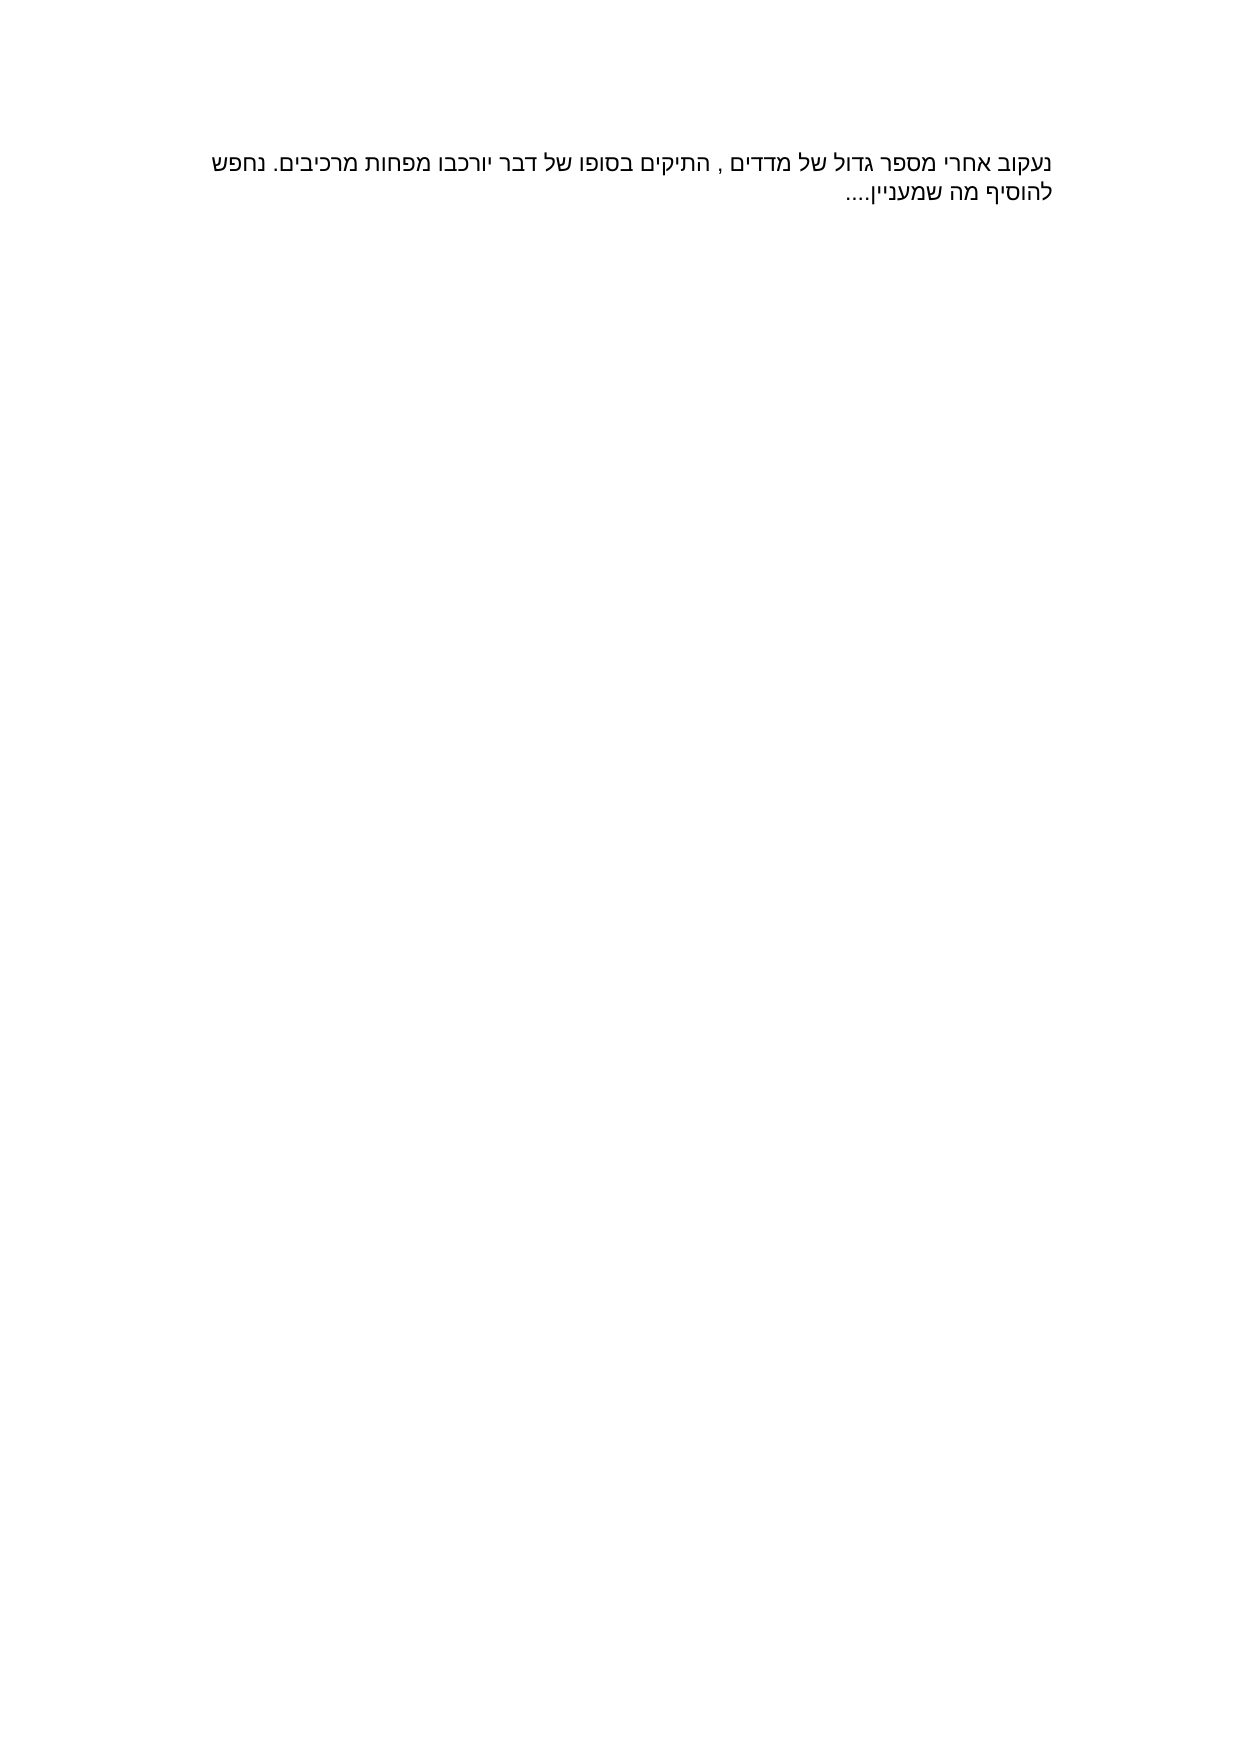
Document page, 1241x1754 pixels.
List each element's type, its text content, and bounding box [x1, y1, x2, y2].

text נעקוב אחרי מספר גדול של מדדים , התיקים בסופו של דבר יורכבו מפחות מרכיבים. נחפש להוסיף מה שמעניין.... [187, 150, 1053, 205]
